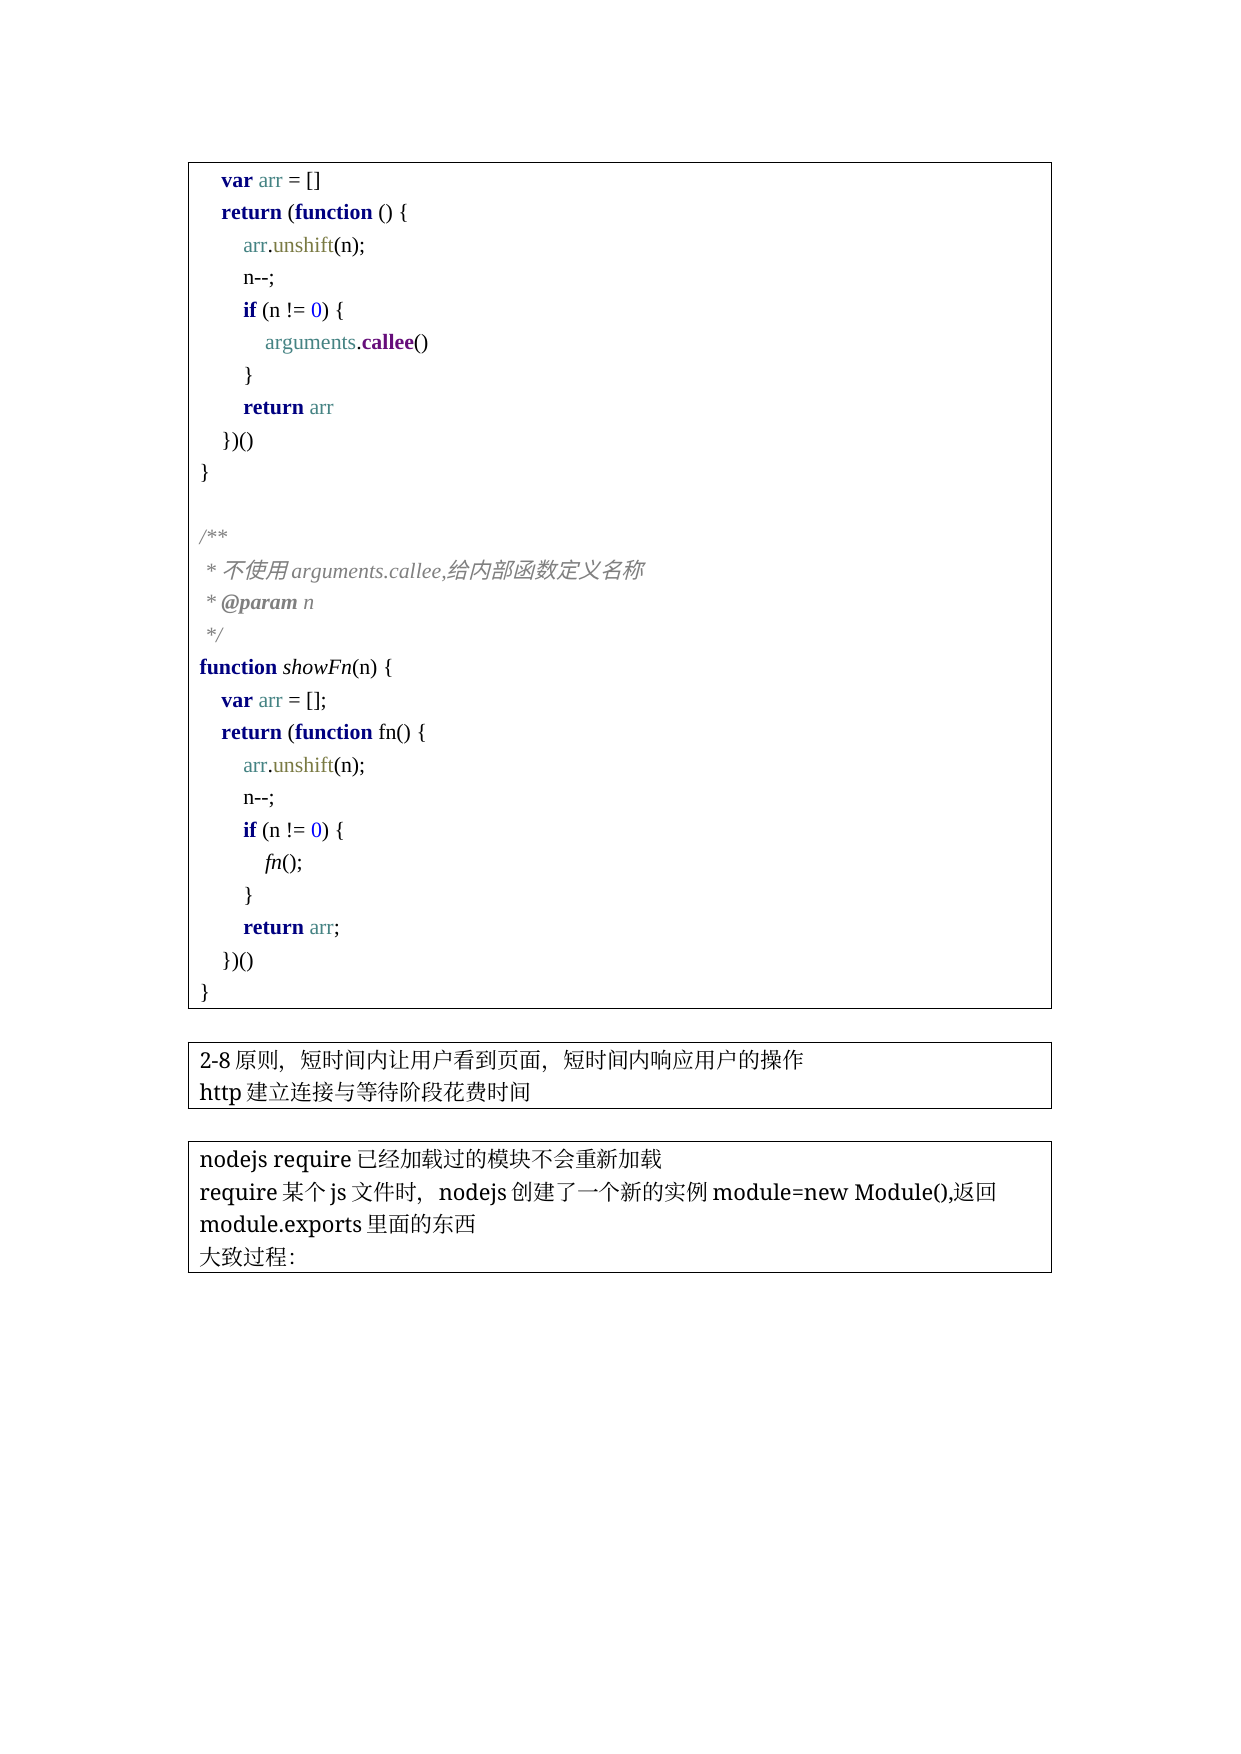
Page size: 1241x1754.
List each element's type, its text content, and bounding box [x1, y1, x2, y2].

table_header 2-8原则，短时间内让用户看到页面，短时间内响应用户的操作 http建立连接与等待阶段花费时间 [189, 1043, 1051, 1108]
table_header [189, 1142, 1051, 1272]
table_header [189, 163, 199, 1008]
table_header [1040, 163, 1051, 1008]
